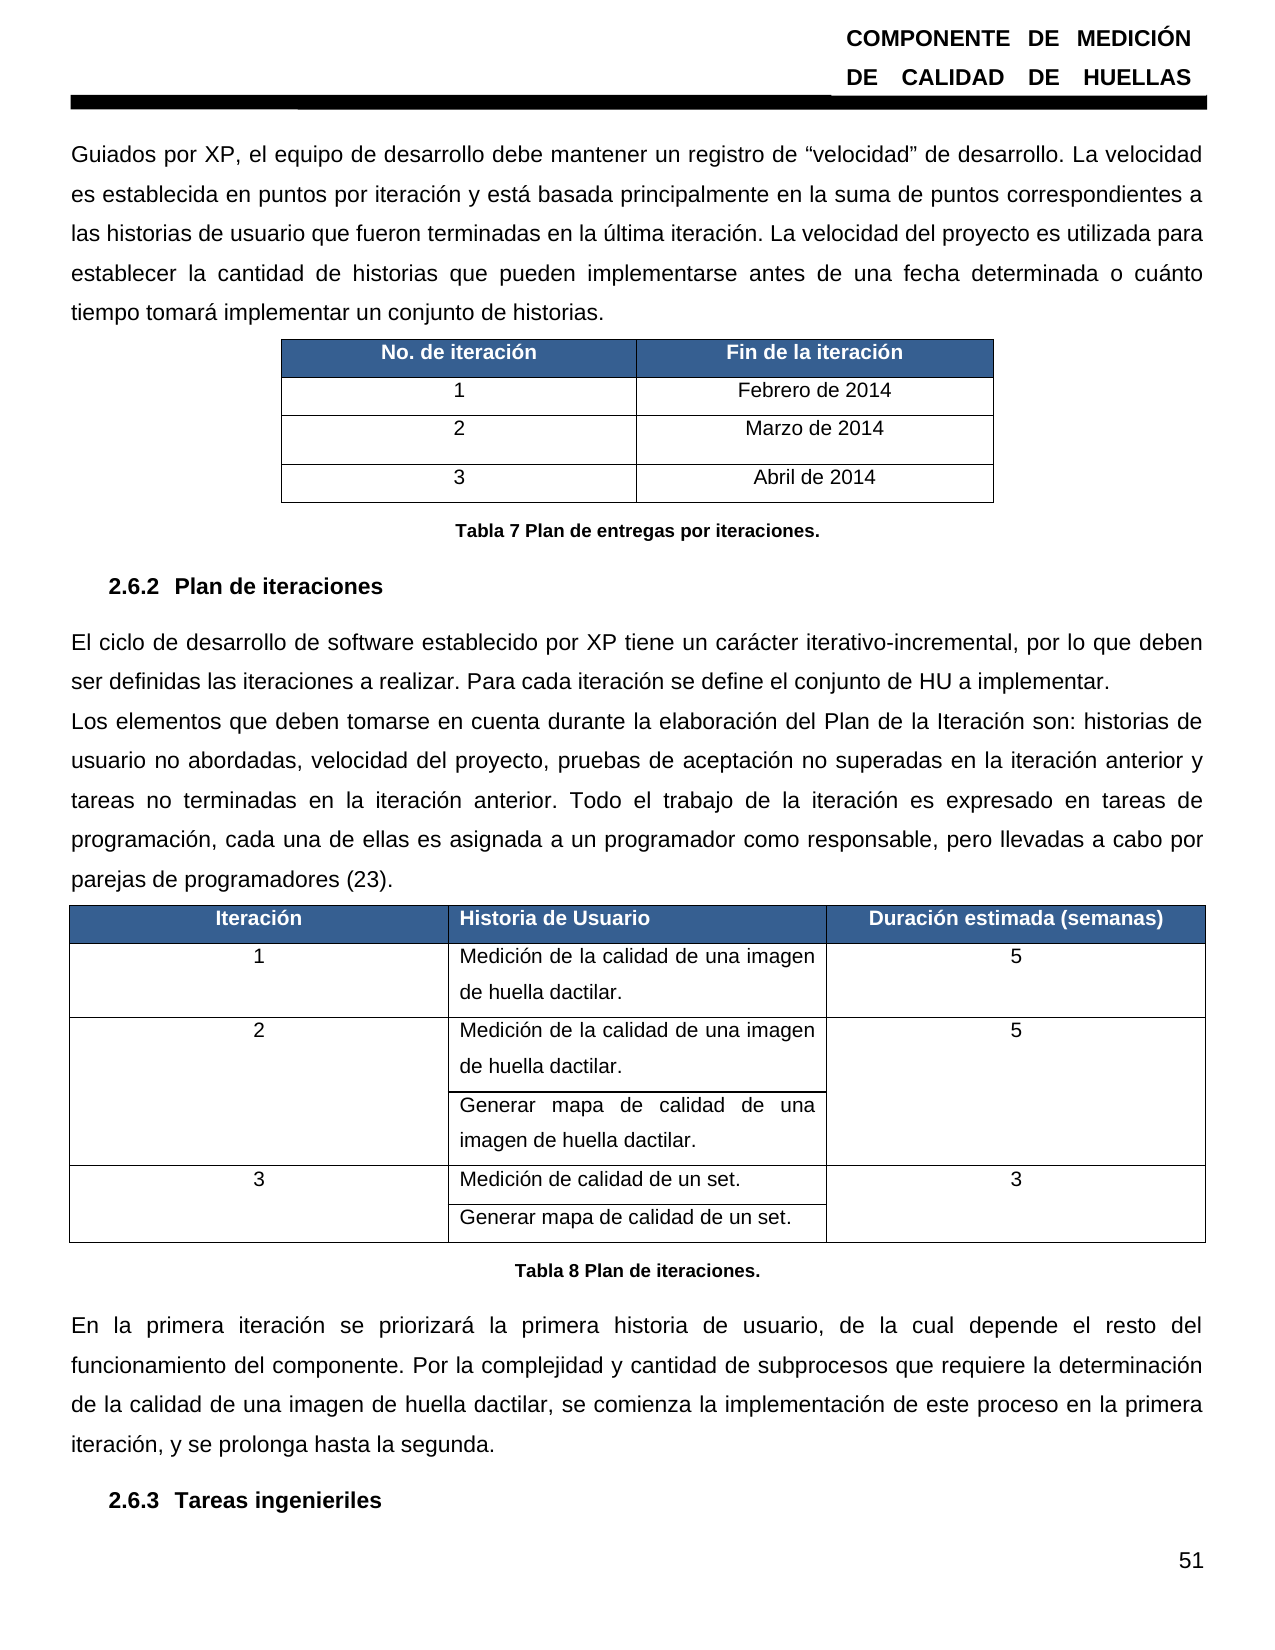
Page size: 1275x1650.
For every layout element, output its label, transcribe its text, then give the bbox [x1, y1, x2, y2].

list Plan de iteraciones [108, 573, 1204, 599]
table_cell 2 [282, 416, 636, 464]
table_cell 1 [282, 378, 636, 415]
table_header Fin de la iteración [637, 340, 993, 377]
table_cell 2 [70, 1018, 448, 1165]
table_header Historia de Usuario [449, 906, 826, 943]
table_cell Generar mapa de calidad de un set. [449, 1205, 826, 1242]
table_cell Medición de la calidad de una imagen de huella dactilar. [449, 944, 826, 1017]
table_cell Marzo de 2014 [637, 416, 993, 464]
table_cell Medición de la calidad de una imagen de huella dactilar. [449, 1018, 826, 1091]
text Los elementos que deben tomarse en cuenta durante la elaboración del Plan de la Iteración son: historias de usuario no abordadas, velocidad del proyecto, pruebas de aceptación no superadas en la iteración anterior y tareas no terminadas en la iteración anterior. Todo el trabajo de la iteración es expresado en tareas de programación, cada una de ellas es asignada a un programador como responsable, pero llevadas a cabo por parejas de programadores . [71, 708, 1204, 892]
table_cell Abril de 2014 [637, 465, 993, 502]
table_cell Medición de calidad de un set. [449, 1166, 826, 1203]
text Guiados por XP, el equipo de desarrollo debe mantener un registro de “velocidad” de desarrollo. La velocidad es establecida en puntos por iteración y está basada principalmente en la suma de puntos correspondientes a las historias de usuario que fueron terminadas en la última iteración. La velocidad del proyecto es utilizada para establecer la cantidad de historias que pueden implementarse antes de una fecha determinada o cuánto tiempo tomará implementar un conjunto de historias. [71, 141, 1204, 326]
table_cell 3 [827, 1166, 1205, 1242]
table_cell Generar mapa de calidad de una imagen de huella dactilar. [449, 1093, 826, 1165]
text Tabla 7 Plan de entregas por iteraciones. [71, 519, 1204, 541]
table_cell 1 [70, 944, 448, 1017]
table_header No. de iteración [282, 340, 636, 377]
table_cell 5 [827, 1018, 1205, 1165]
table_cell Febrero de 2014 [637, 378, 993, 415]
table_cell 3 [282, 465, 636, 502]
list Tareas ingenieriles [108, 1487, 1204, 1513]
table_cell 3 [70, 1166, 448, 1242]
table_header Iteración [70, 906, 448, 943]
text Tabla 8 Plan de iteraciones. [71, 1259, 1204, 1281]
text El ciclo de desarrollo de software establecido por XP tiene un carácter iterativo-incremental, por lo que deben ser definidas las iteraciones a realizar. Para cada iteración se define el conjunto de HU a implementar. [71, 629, 1204, 694]
text En la primera iteración se priorizará la primera historia de usuario, de la cual depende el resto del funcionamiento del componente. Por la complejidad y cantidad de subprocesos que requiere la determinación de la calidad de una imagen de huella dactilar, se comienza la implementación de este proceso en la primera iteración, y se prolonga hasta la segunda. [71, 1312, 1204, 1457]
table_header Duración estimada (semanas) [827, 906, 1205, 943]
table_cell 5 [827, 944, 1205, 1017]
